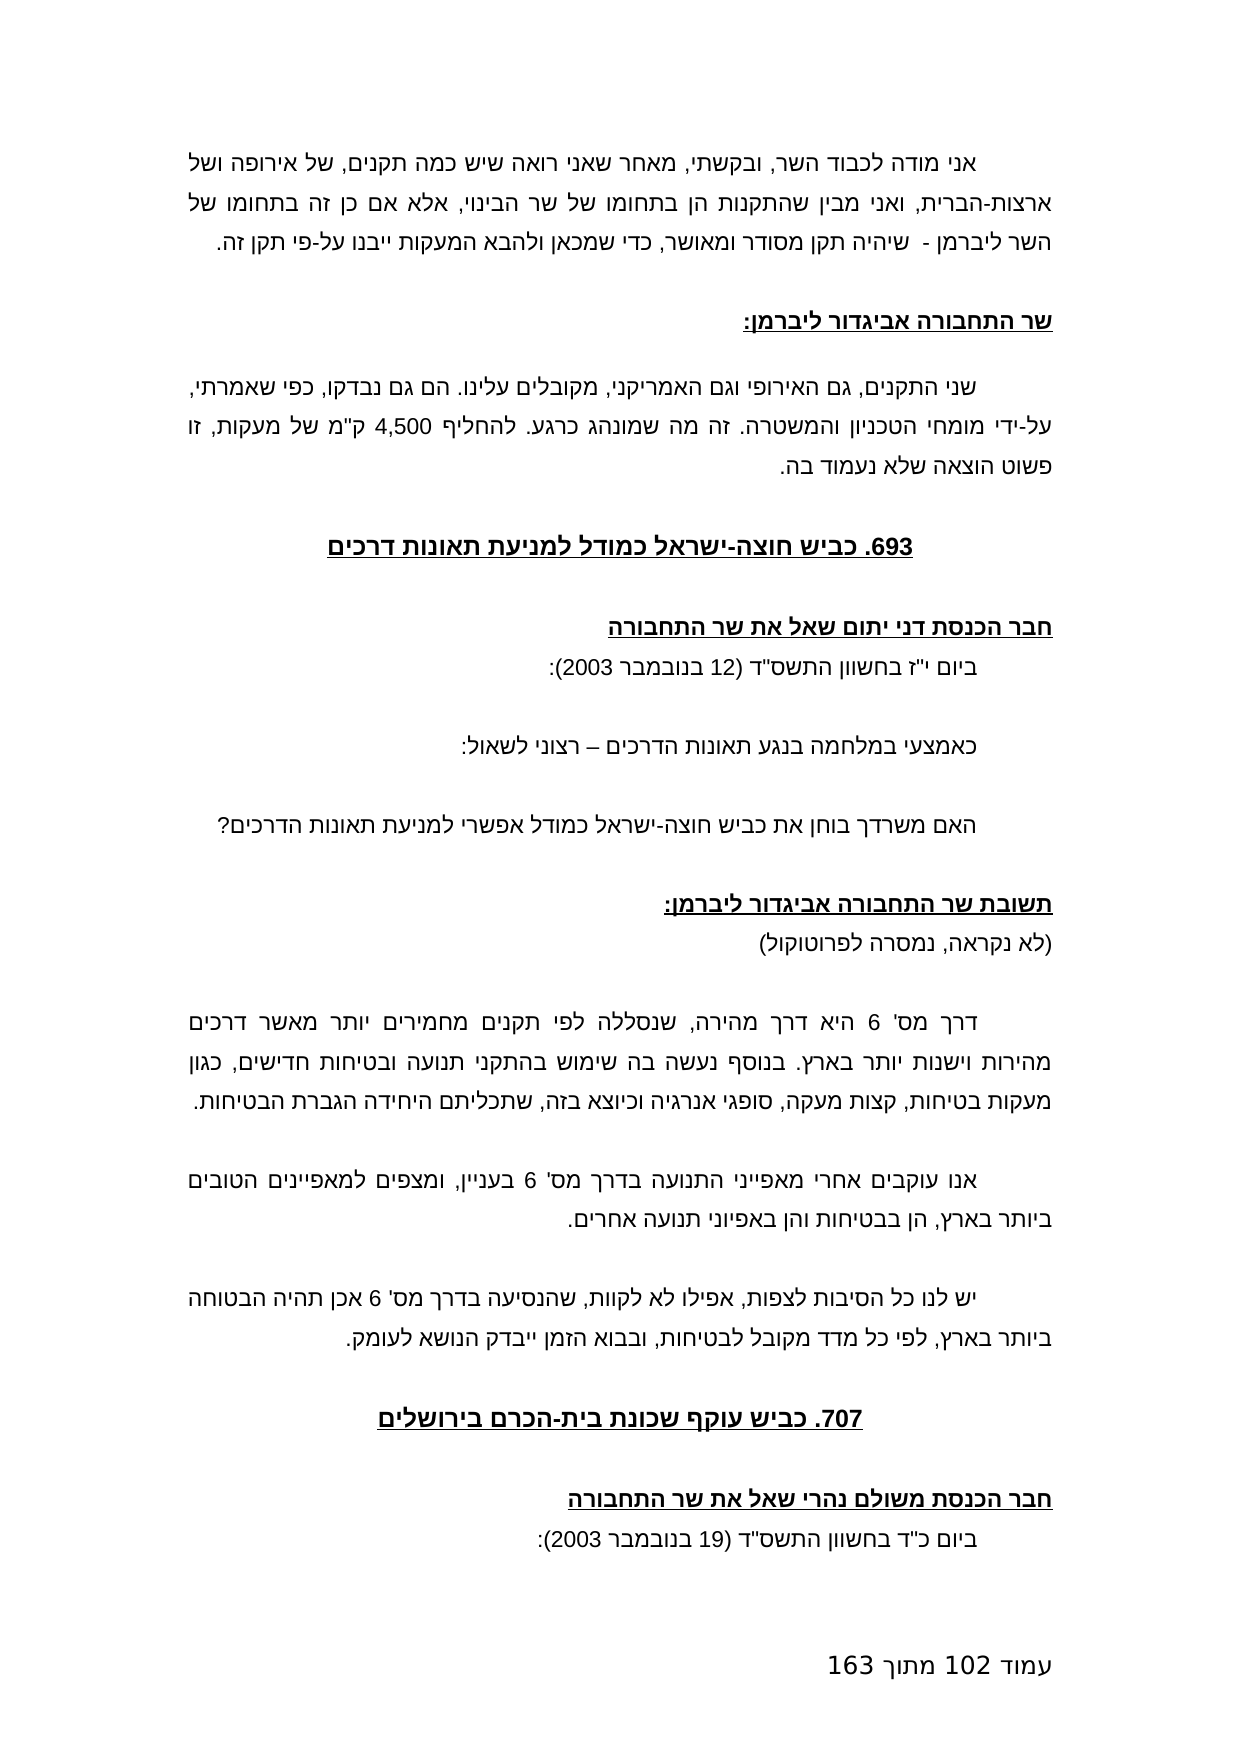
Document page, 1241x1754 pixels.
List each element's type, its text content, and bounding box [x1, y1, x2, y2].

text חבר הכנסת דני יתום שאל את שר התחבורה [187, 614, 1053, 641]
text דרך מס' 6 היא דרך מהירה, שנסללה לפי תקנים מחמירים יותר מאשר דרכים מהירות וישנות יותר בארץ. בנוסף נעשה בה שימוש בהתקני תנועה ובטיחות חדישים, כגון מעקות בטיחות, קצות מעקה, סופגי אנרגיה וכיוצא בזה, שתכליתם היחידה הגברת הבטיחות. [187, 1009, 1053, 1114]
text שר התחבורה אביגדור ליברמן: [187, 308, 1053, 334]
text ביום כ"ד בחשוון התשס"ד (19 בנובמבר 2003): [187, 1526, 1053, 1552]
text שני התקנים, גם האירופי וגם האמריקני, מקובלים עלינו. הם גם נבדקו, כפי שאמרתי, על-ידי מומחי הטכניון והמשטרה. זה מה שמונהג כרגע. להחליף 4,500 ק"מ של מעקות, זו פשוט הוצאה שלא נעמוד בה. [187, 374, 1053, 479]
text אני מודה לכבוד השר, ובקשתי, מאחר שאני רואה שיש כמה תקנים, של אירופה ושל ארצות-הברית, ואני מבין שהתקנות הן בתחומו של שר הבינוי, אלא אם כן זה בתחומו של השר ליברמן - שיהיה תקן מסודר ומאושר, כדי שמכאן ולהבא המעקות ייבנו על-פי תקן זה. [187, 150, 1053, 255]
text 707. כביש עוקף שכונת בית-הכרם בירושלים [187, 1404, 1053, 1433]
text אנו עוקבים אחרי מאפייני התנועה בדרך מס' 6 בעניין, ומצפים למאפיינים הטובים ביותר בארץ, הן בבטיחות והן באפיוני תנועה אחרים. [187, 1167, 1053, 1233]
text כאמצעי במלחמה בנגע תאונות הדרכים – רצוני לשאול: [187, 733, 1053, 759]
text האם משרדך בוחן את כביש חוצה-ישראל כמודל אפשרי למניעת תאונות הדרכים? [187, 812, 1053, 838]
text (לא נקראה, נמסרה לפרוטוקול) [187, 930, 1053, 956]
text תשובת שר התחבורה אביגדור ליברמן: [187, 891, 1053, 917]
text יש לנו כל הסיבות לצפות, אפילו לא לקוות, שהנסיעה בדרך מס' 6 אכן תהיה הבטוחה ביותר בארץ, לפי כל מדד מקובל לבטיחות, ובבוא הזמן ייבדק הנושא לעומק. [187, 1285, 1053, 1351]
text חבר הכנסת משולם נהרי שאל את שר התחבורה [187, 1486, 1053, 1513]
text ביום י"ז בחשוון התשס"ד (12 בנובמבר 2003): [187, 654, 1053, 680]
text 693. כביש חוצה-ישראל כמודל למניעת תאונות דרכים [187, 532, 1053, 560]
